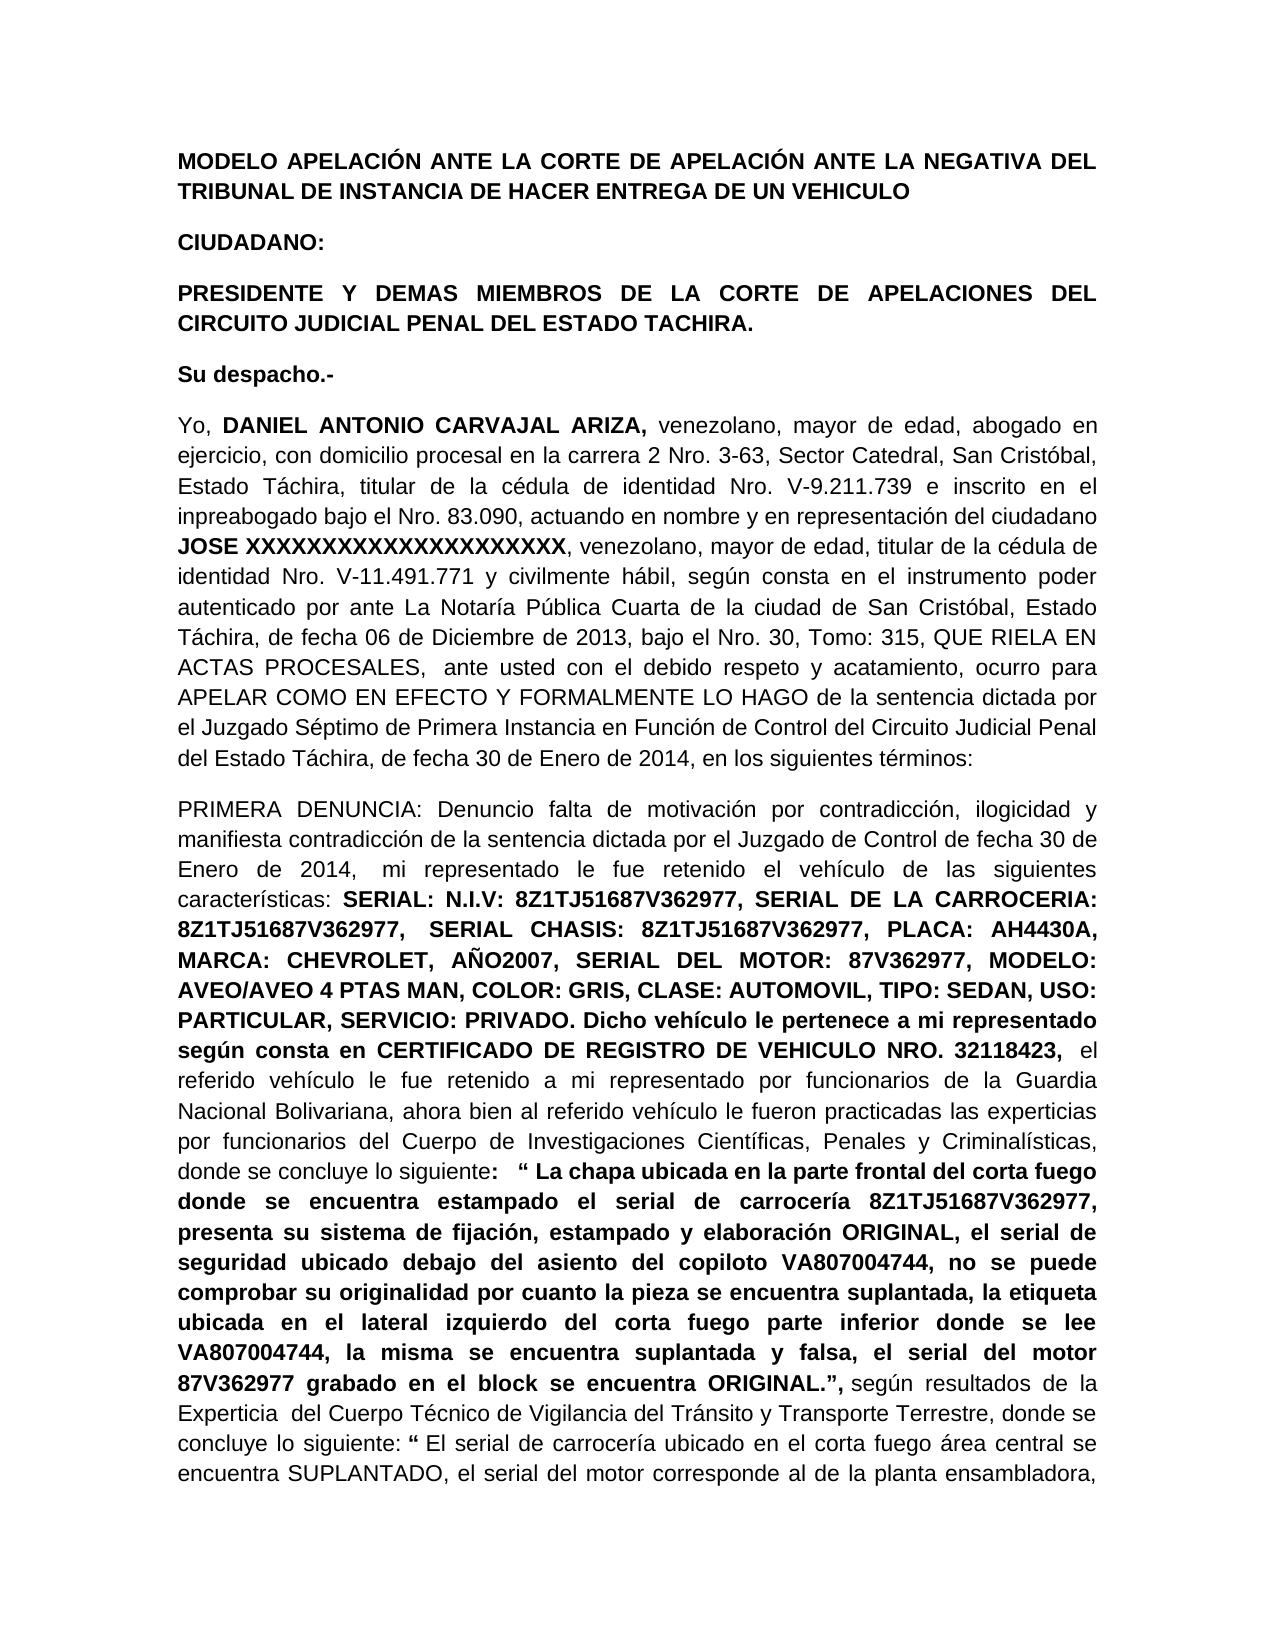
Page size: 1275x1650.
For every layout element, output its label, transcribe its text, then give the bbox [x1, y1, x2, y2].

text MODELO APELACIÓN ANTE LA CORTE DE APELACIÓN ANTE LA NEGATIVA DEL TRIBUNAL DE INSTANCIA DE HACER ENTREGA DE UN VEHICULO [177, 148, 1098, 204]
text Su despacho.- [177, 361, 1098, 387]
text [177, 796, 1098, 1486]
text PRESIDENTE Y DEMAS MIEMBROS DE LA CORTE DE APELACIONES DEL CIRCUITO JUDICIAL PENAL DEL ESTADO TACHIRA. [177, 280, 1098, 336]
text Yo, DANIEL ANTONIO CARVAJAL ARIZA, venezolano, mayor de edad, abogado en ejercicio, con domicilio procesal en la carrera 2 Nro. 3-63, Sector Catedral, San Cristóbal, Estado Táchira, titular de la cédula de identidad Nro. V-9.211.739 e inscrito en el inpreabogado bajo el Nro. 83.090, actuando en nombre y en representación del ciudadano JOSE XXXXXXXXXXXXXXXXXXXXX, venezolano, mayor de edad, titular de la cédula de identidad Nro. V-11.491.771 y civilmente hábil, según consta en el instrumento poder autenticado por ante La Notaría Pública Cuarta de la ciudad de San Cristóbal, Estado Táchira, de fecha 06 de Diciembre de 2013, bajo el Nro. 30, Tomo: 315, QUE RIELA EN ACTAS PROCESALES, ante usted con el debido respeto y acatamiento, ocurro para APELAR COMO EN EFECTO Y FORMALMENTE LO HAGO de la sentencia dictada por el Juzgado Séptimo de Primera Instancia en Función de Control del Circuito Judicial Penal del Estado Táchira, de fecha 30 de Enero de 2014, en los siguientes términos: [177, 412, 1098, 771]
text CIUDADANO: [177, 229, 1098, 255]
